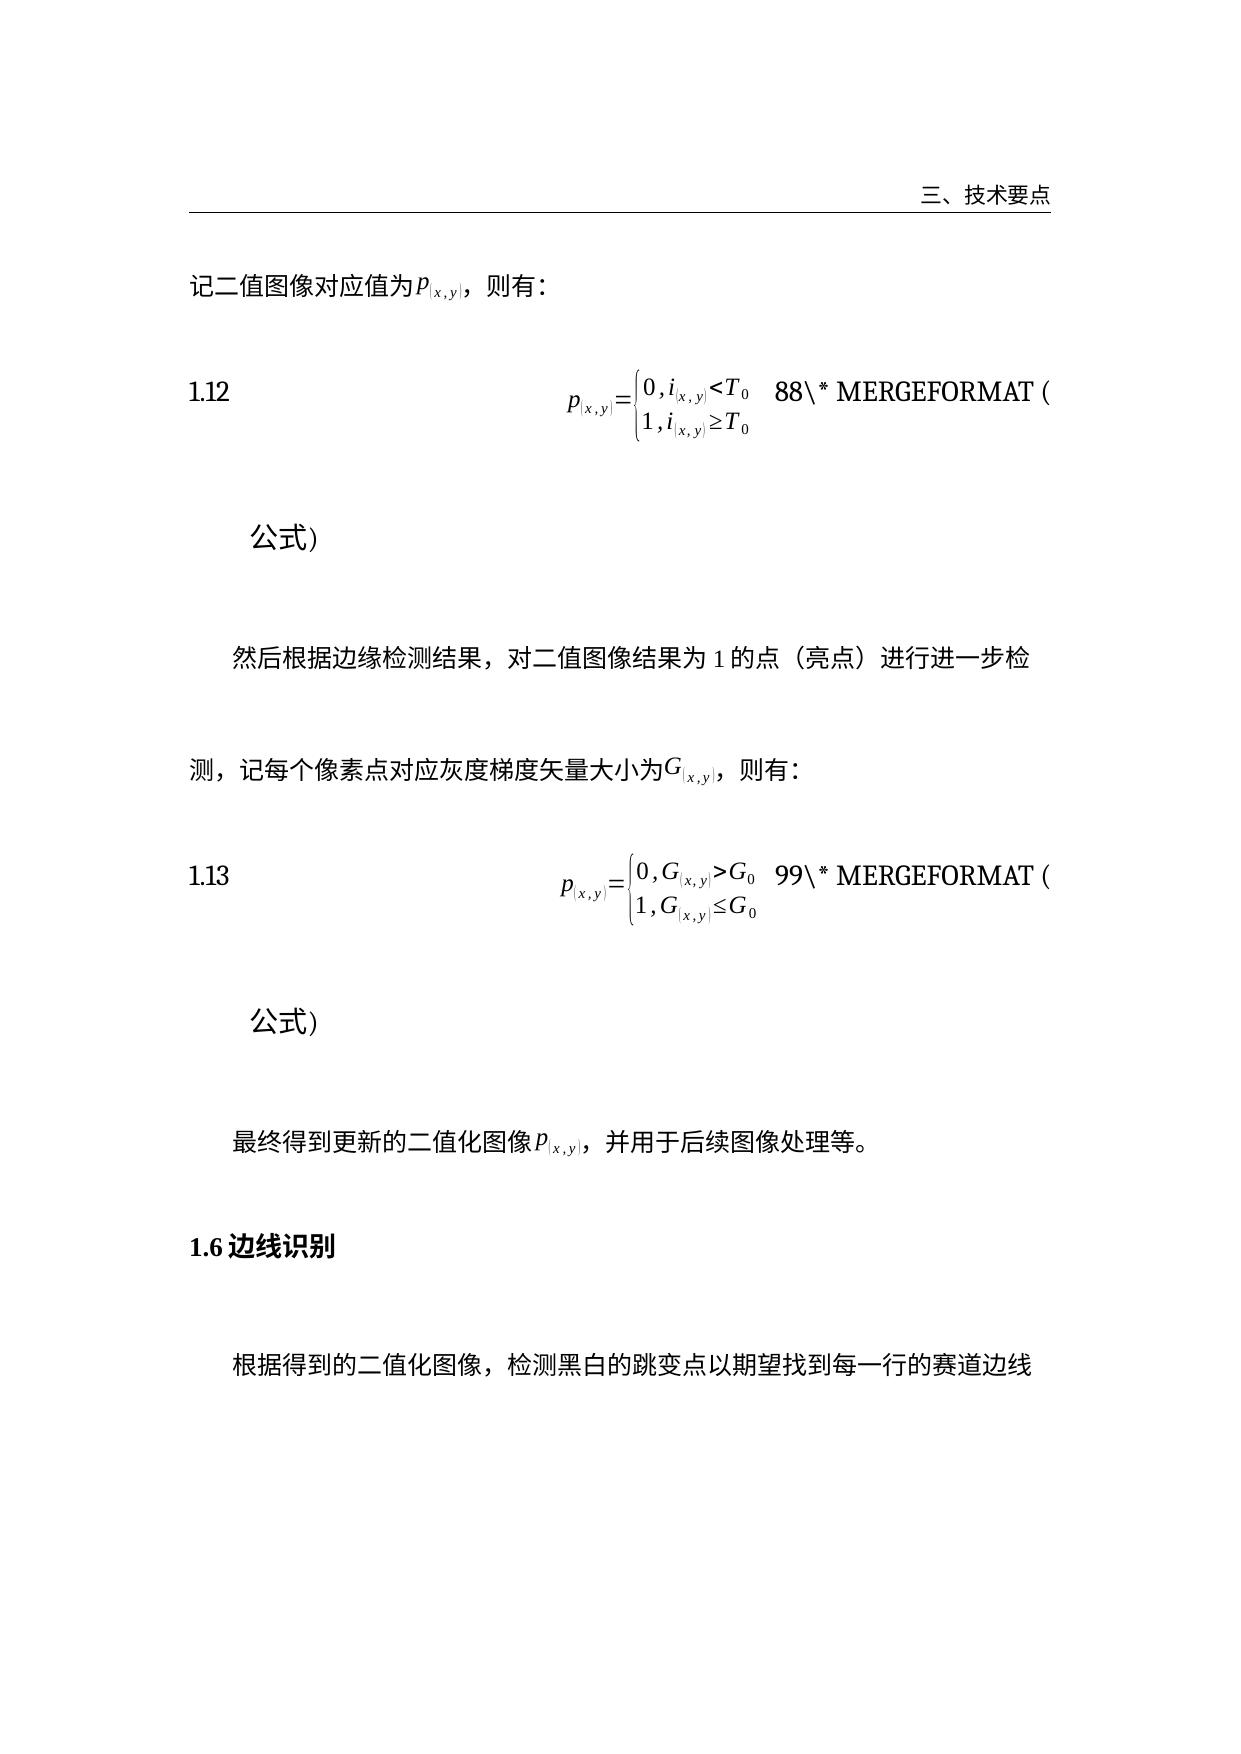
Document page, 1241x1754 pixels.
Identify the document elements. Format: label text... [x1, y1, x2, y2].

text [189, 251, 1051, 318]
subtitle 1.6边线识别 [189, 1211, 1051, 1279]
text 然后根据边缘检测结果，对二值图像结果为1的点（亮点）进行进一步检测，记每个像素点对应灰度梯度矢量大小为，则有： [189, 622, 1051, 803]
text 最终得到更新的二值化图像，并用于后续图像处理等。 [189, 1107, 1051, 1174]
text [189, 1329, 1051, 1397]
